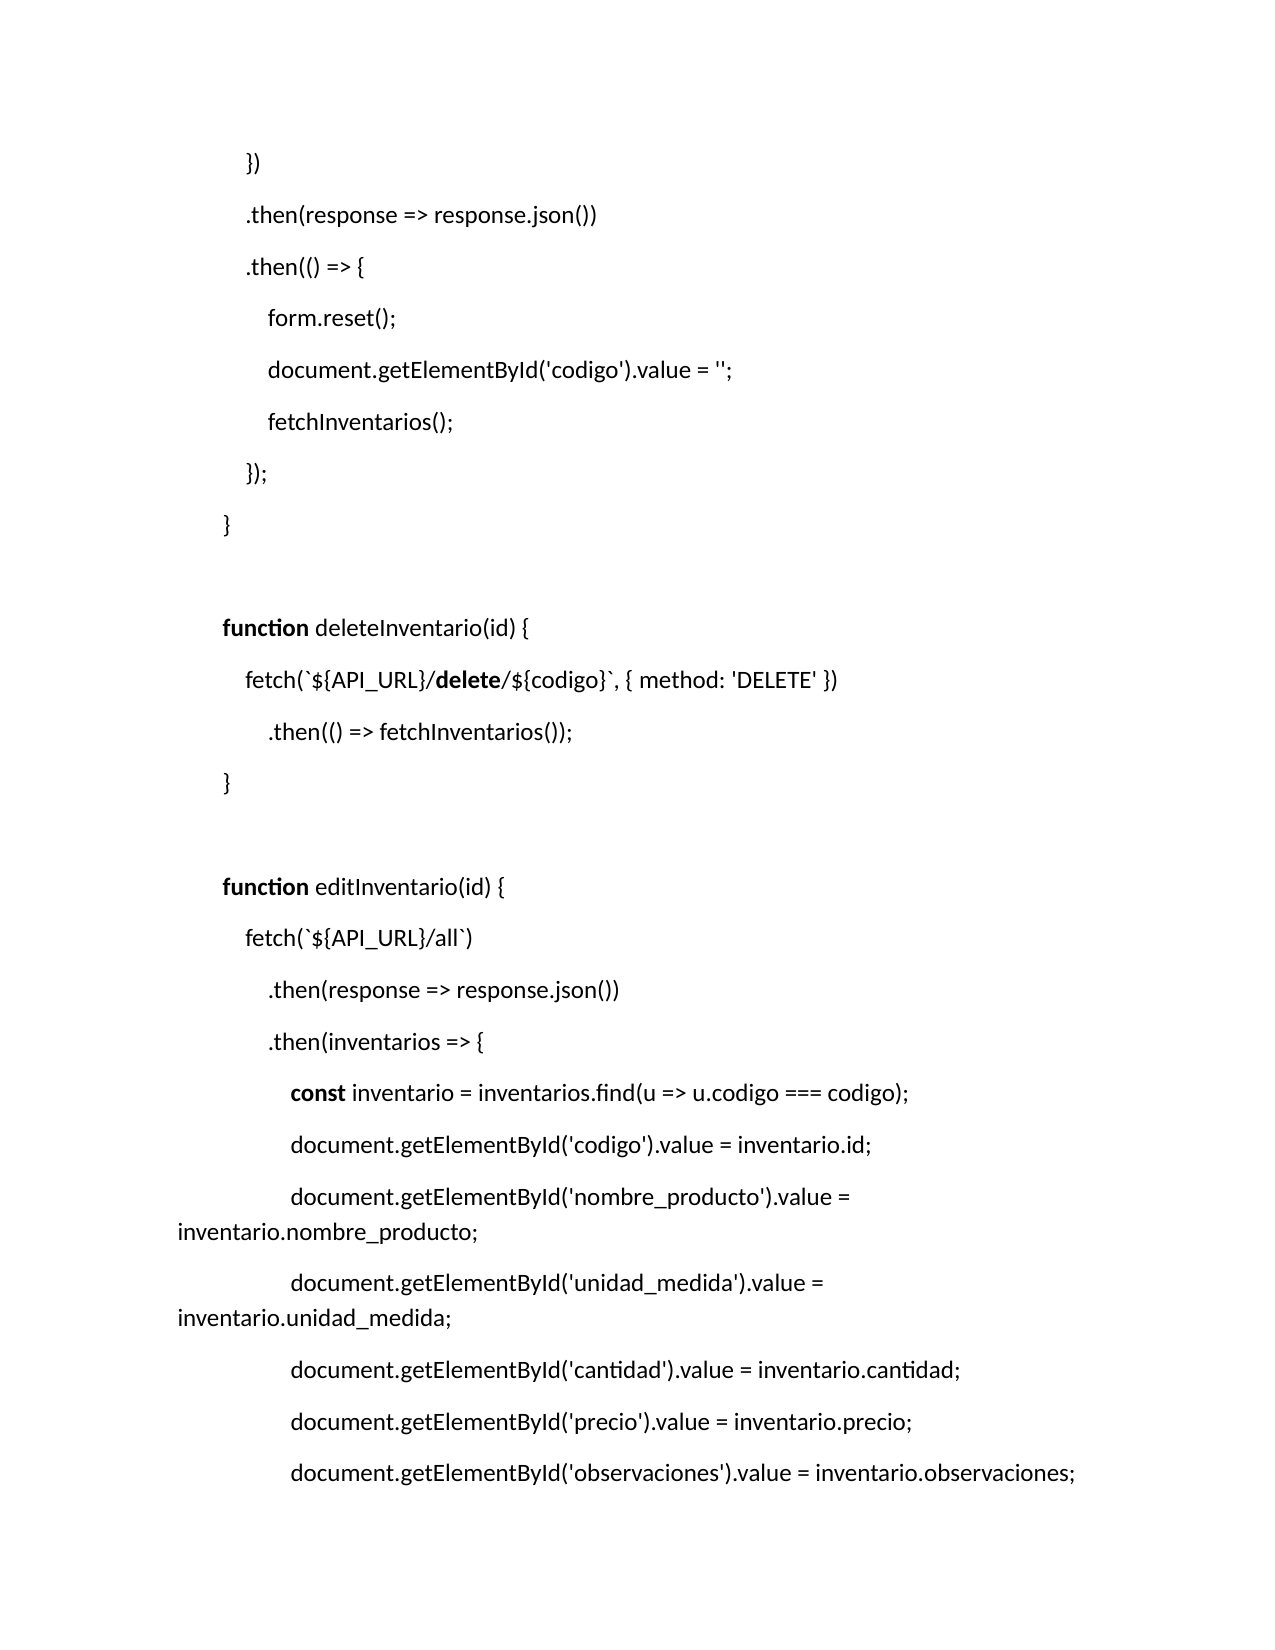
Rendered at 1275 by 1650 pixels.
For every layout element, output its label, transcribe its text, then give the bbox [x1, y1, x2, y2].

text .then(response => response.json()) [177, 974, 1098, 1005]
text }); [177, 458, 1098, 488]
text }) [177, 148, 1098, 178]
text .then(inventarios => { [177, 1026, 1098, 1056]
text form.reset(); [177, 303, 1098, 333]
text function editInventario(id) { [177, 871, 1098, 901]
text document.getElementById('nombre_producto').value = inventario.nombre_producto; [177, 1181, 1098, 1246]
text fetch(`${API_URL}/all`) [177, 923, 1098, 953]
text } [177, 509, 1098, 540]
text document.getElementById('codigo').value = ''; [177, 354, 1098, 385]
text fetch(`${API_URL}/delete/${codigo}`, { method: 'DELETE' }) [177, 664, 1098, 695]
text document.getElementById('codigo').value = inventario.id; [177, 1129, 1098, 1160]
text const inventario = inventarios.find(u => u.codigo === codigo); [177, 1078, 1098, 1108]
text .then(() => { [177, 251, 1098, 281]
text .then(() => fetchInventarios()); [177, 716, 1098, 746]
text function deleteInventario(id) { [177, 613, 1098, 643]
text document.getElementById('precio').value = inventario.precio; [177, 1406, 1098, 1436]
text .then(response => response.json()) [177, 199, 1098, 230]
text document.getElementById('unidad_medida').value = inventario.unidad_medida; [177, 1268, 1098, 1333]
text document.getElementById('observaciones').value = inventario.observaciones; [177, 1458, 1098, 1488]
text fetchInventarios(); [177, 406, 1098, 436]
text } [177, 768, 1098, 798]
text document.getElementById('cantidad').value = inventario.cantidad; [177, 1354, 1098, 1385]
